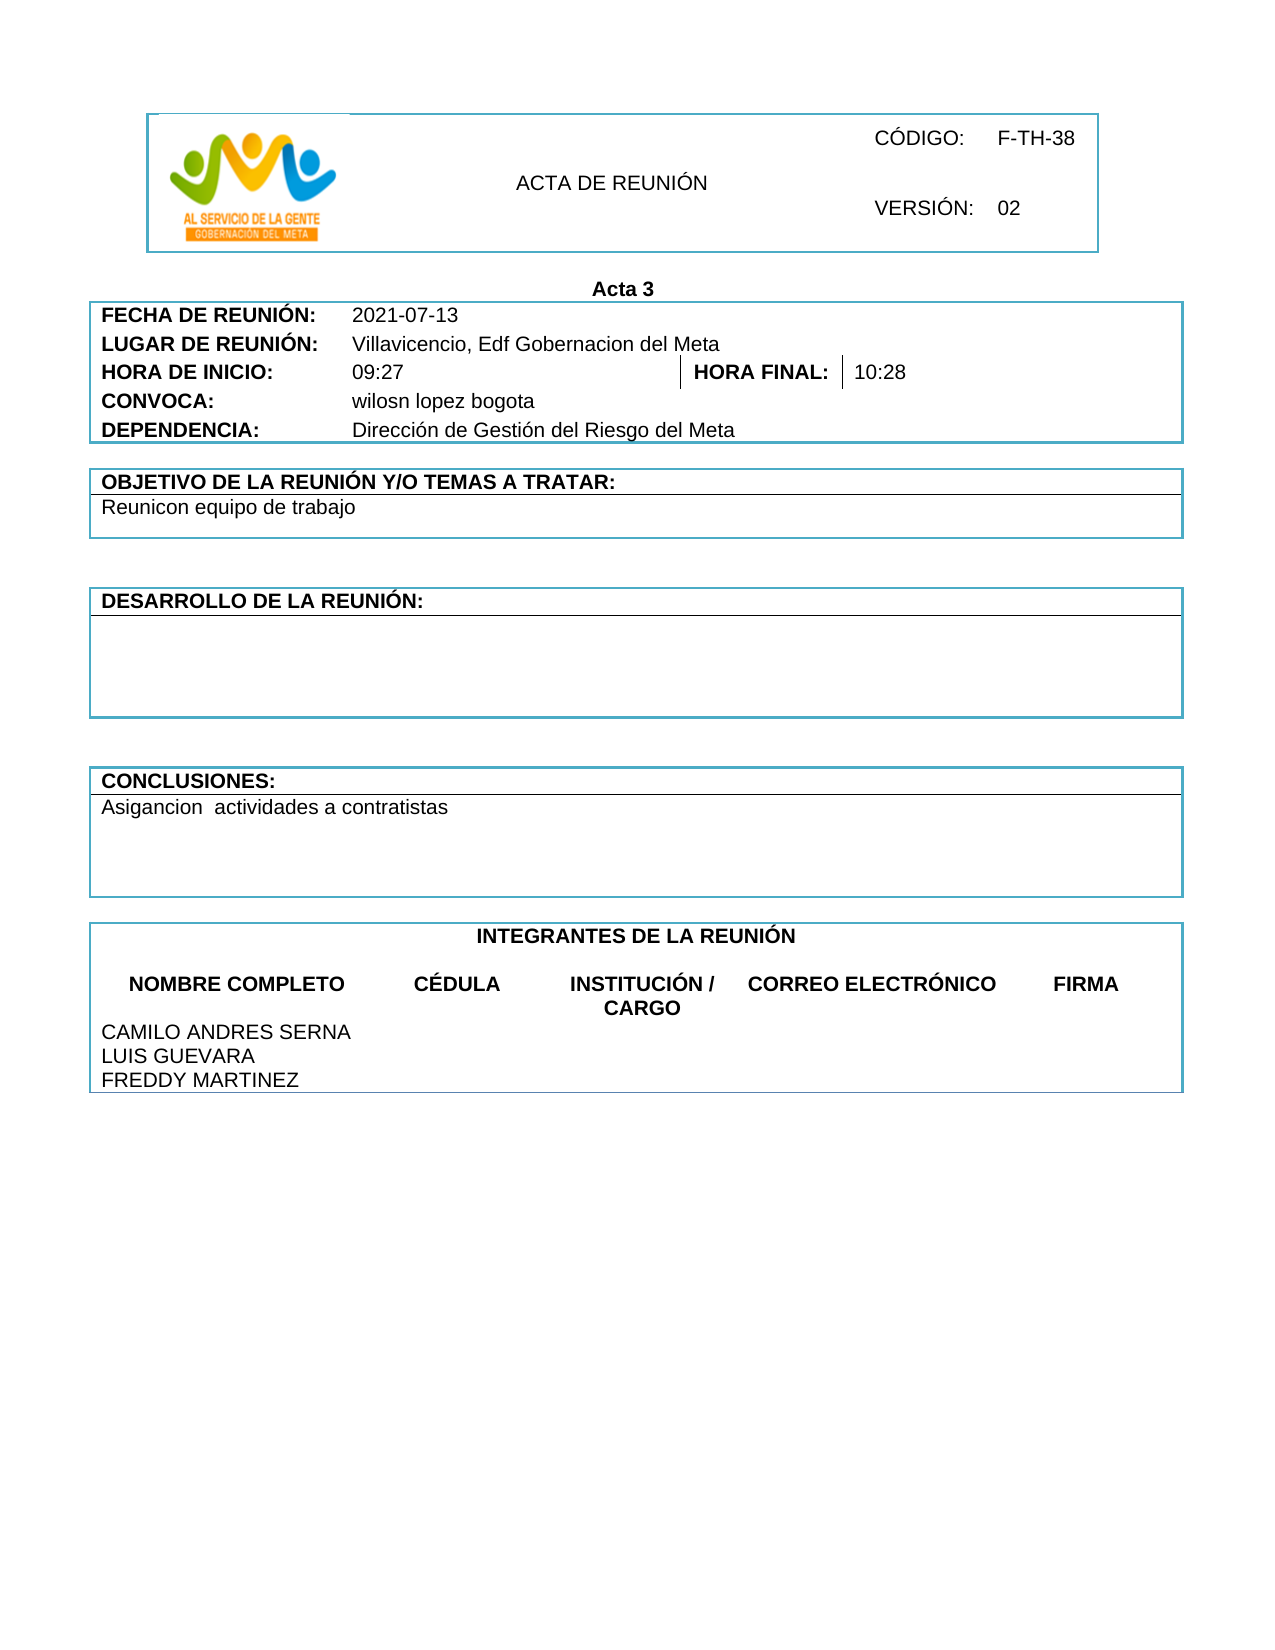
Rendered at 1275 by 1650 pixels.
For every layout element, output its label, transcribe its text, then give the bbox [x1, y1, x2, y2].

table_cell Dirección de Gestión del Riesgo del Meta [343, 417, 1181, 441]
table_header OBJETIVO DE LA REUNIÓN Y/O TEMAS A TRATAR: [91, 470, 1181, 493]
table_cell HORA FINAL: [681, 360, 842, 384]
table_cell 09:27 [343, 360, 680, 384]
table_header INTEGRANTES DE LA REUNIÓN [91, 924, 1181, 1092]
table_header FECHA DE REUNIÓN: [91, 303, 338, 327]
text Acta 3 [89, 277, 1157, 301]
table_cell 10:28 [843, 360, 1181, 384]
table_cell CONVOCA: [91, 389, 338, 413]
table_cell wilosn lopez bogota [343, 389, 1181, 413]
table_header DESARROLLO DE LA REUNIÓN: [91, 589, 1181, 615]
table_cell [91, 616, 1181, 716]
table_cell HORA DE INICIO: [91, 360, 338, 384]
picture [158, 114, 350, 251]
table_cell Reunicon equipo de trabajo [91, 495, 1181, 537]
table_header CONCLUSIONES: [91, 769, 1181, 794]
table_cell Villavicencio, Edf Gobernacion del Meta [343, 332, 1181, 355]
table_header 2021-07-13 [343, 303, 1181, 327]
table_cell Asigancion actividades a contratistas [91, 795, 1181, 896]
table_cell LUGAR DE REUNIÓN: [91, 332, 338, 355]
table_cell DEPENDENCIA: [91, 417, 338, 441]
